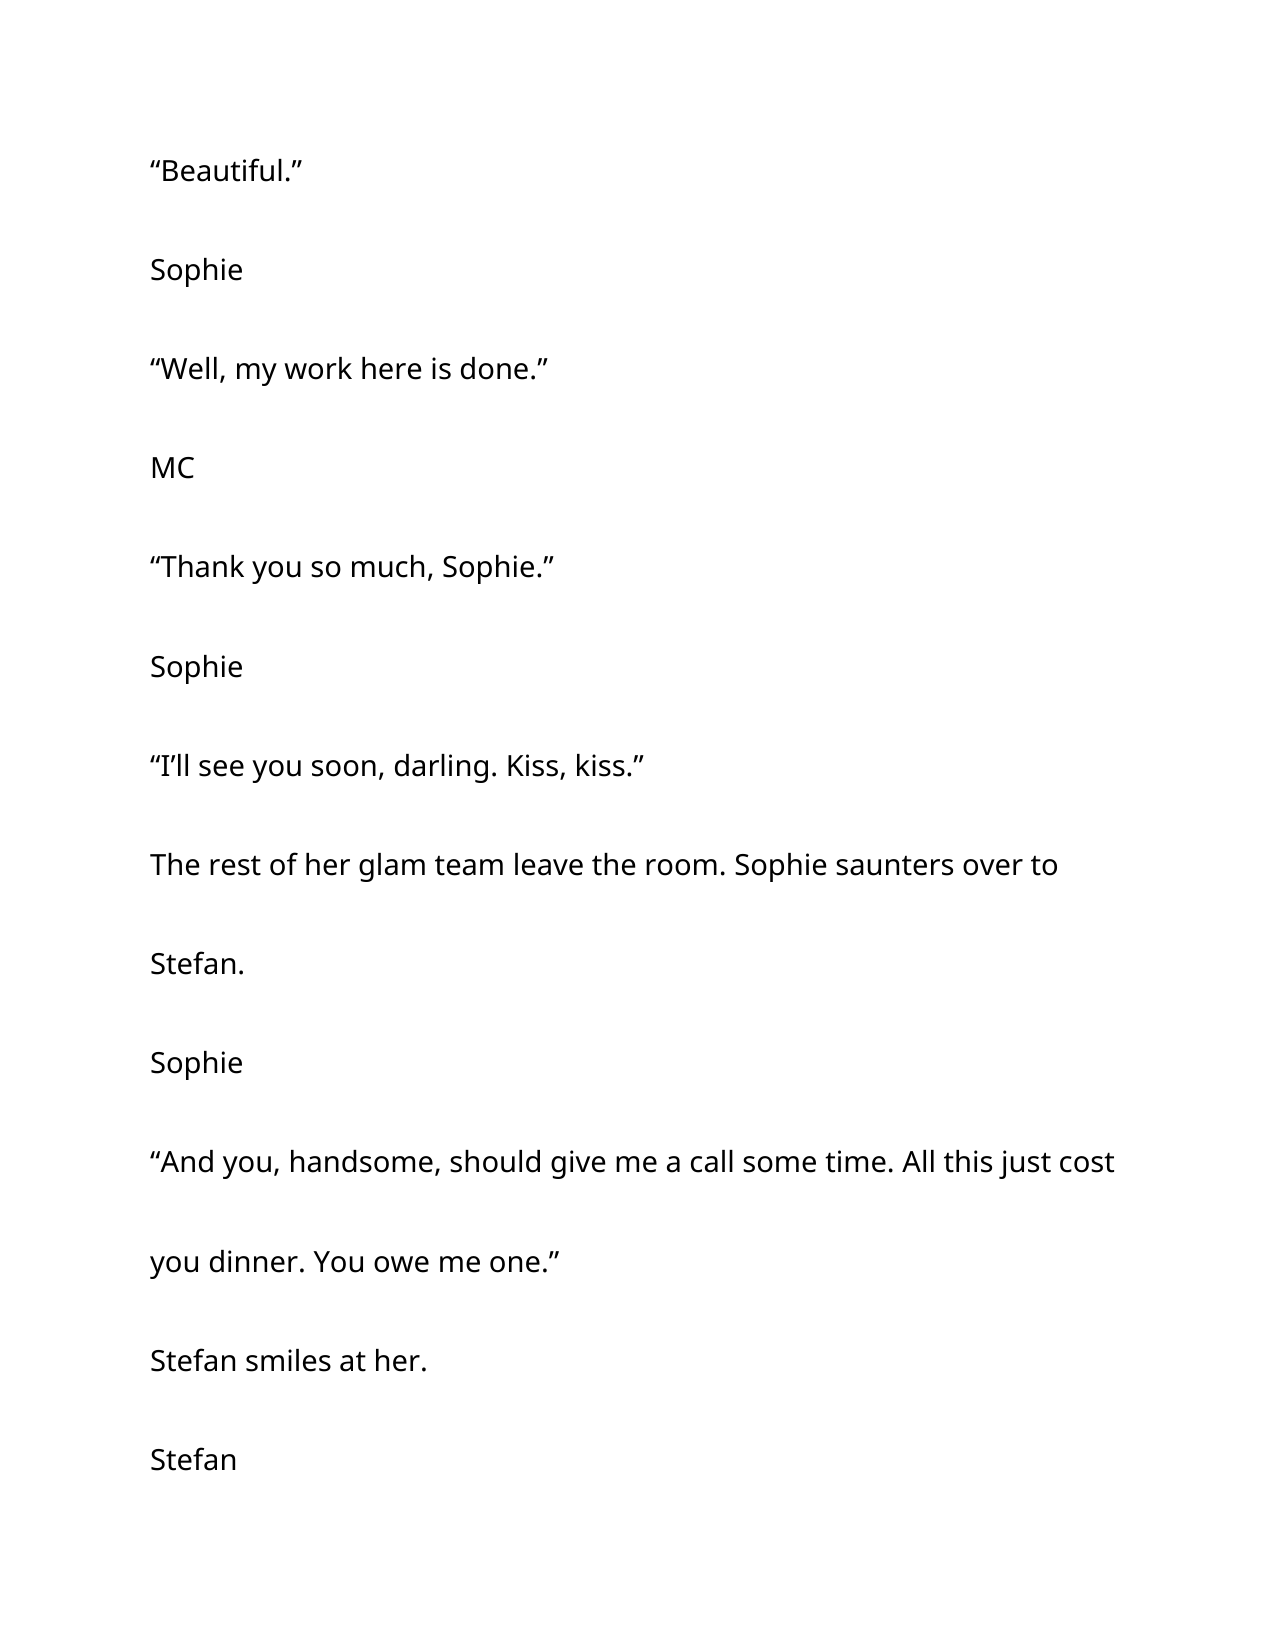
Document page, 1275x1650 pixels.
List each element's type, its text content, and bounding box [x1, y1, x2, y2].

text “I’ll see you soon, darling. Kiss, kiss.” [150, 745, 1125, 785]
text The rest of her glam team leave the room. Sophie saunters over to Stefan. [150, 844, 1125, 983]
text Sophie [150, 249, 1125, 289]
text “Beautiful.” [150, 150, 1125, 190]
text “Well, my work here is done.” [150, 348, 1125, 388]
text Stefan smiles at her. [150, 1340, 1125, 1380]
text Sophie [150, 646, 1125, 686]
text Stefan [150, 1439, 1125, 1479]
text Sophie [150, 1042, 1125, 1082]
text “And you, handsome, should give me a call some time. All this just cost you dinner. You owe me one.” [150, 1142, 1125, 1281]
text MC [150, 447, 1125, 487]
text “Thank you so much, Sophie.” [150, 547, 1125, 586]
